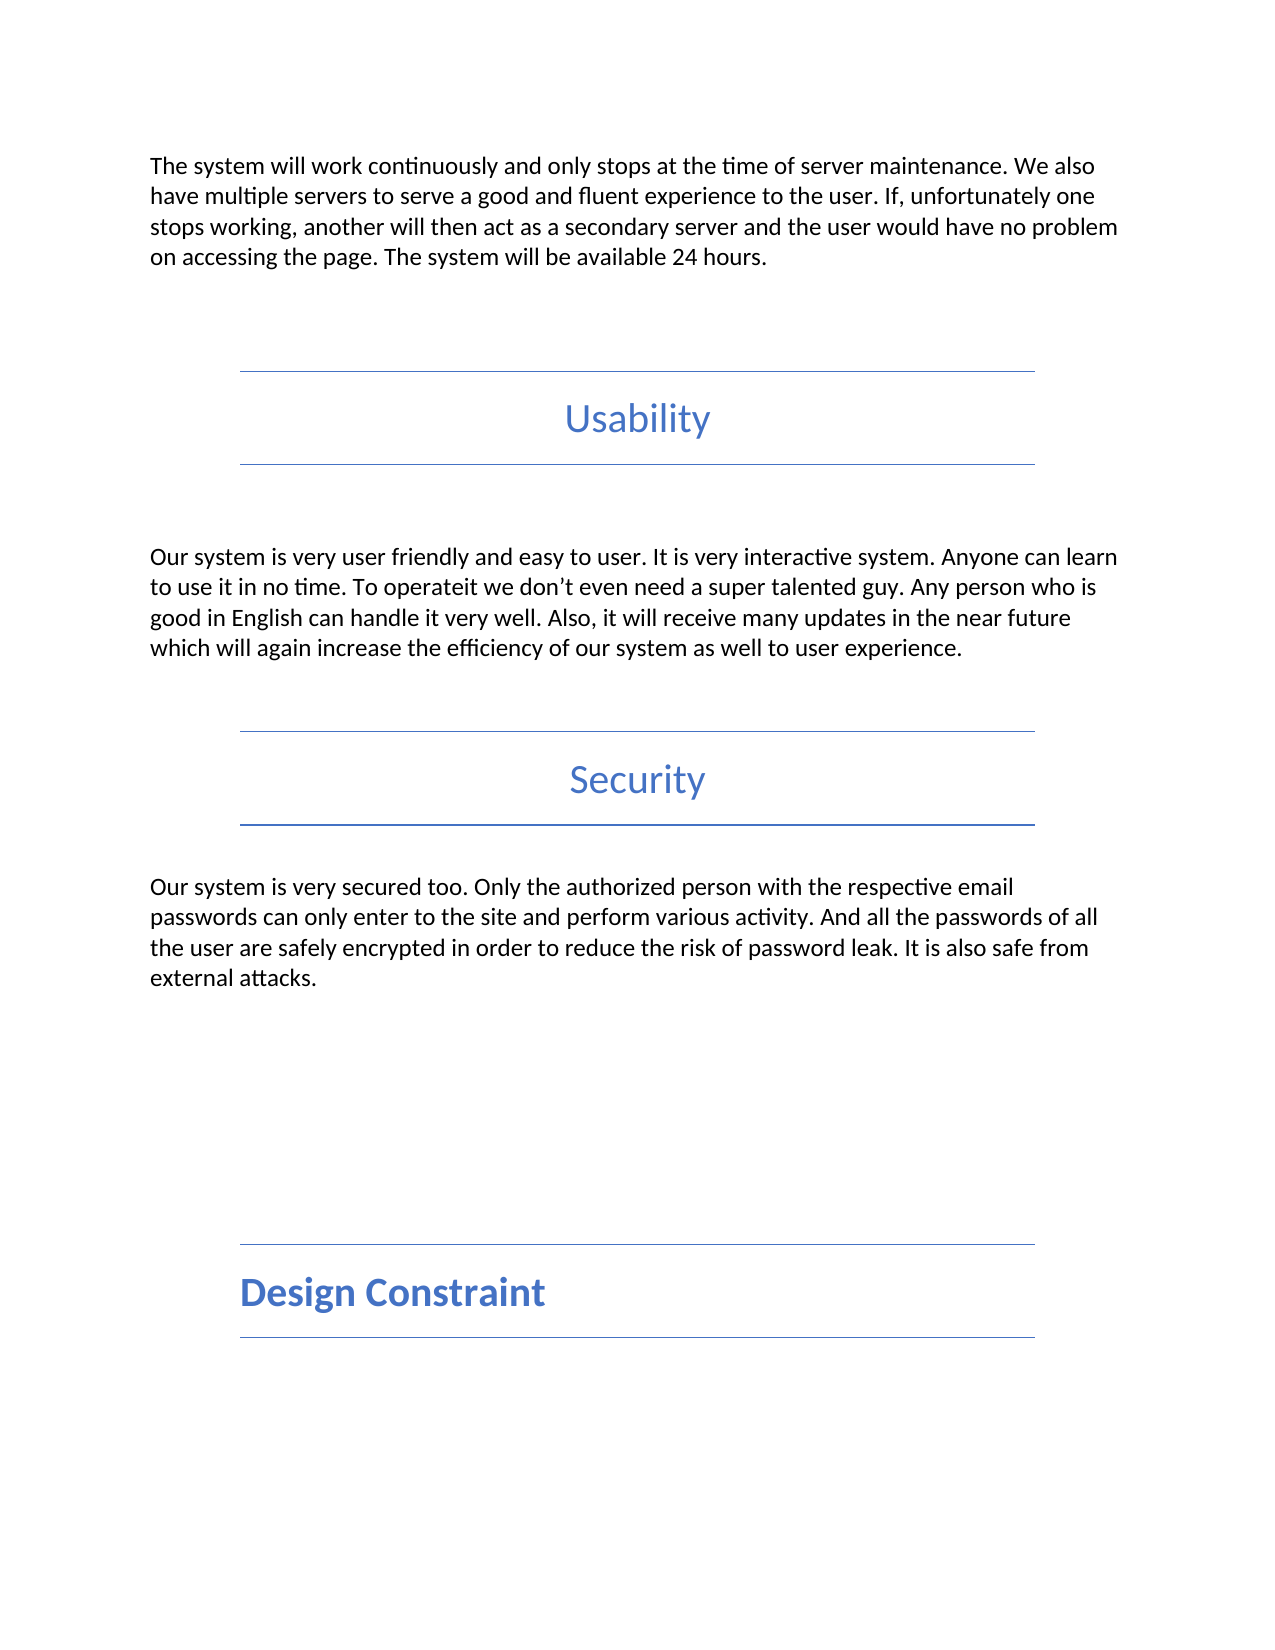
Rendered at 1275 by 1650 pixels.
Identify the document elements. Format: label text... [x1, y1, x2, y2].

text Security [240, 732, 1035, 824]
text The system will work continuously and only stops at the time of server maintenance. We also have multiple servers to serve a good and fluent experience to the user. If, unfortunately one stops working, another will then act as a secondary server and the user would have no problem on accessing the page. The system will be available 24 hours. [150, 150, 1125, 272]
text Our system is very secured too. Only the authorized person with the respective email passwords can only enter to the site and perform various activity. And all the passwords of all the user are safely encrypted in order to reduce the risk of password leak. It is also safe from external attacks. [150, 871, 1125, 993]
text Usability [240, 372, 1035, 464]
text Design Constraint [240, 1245, 1035, 1337]
text Our system is very user friendly and easy to user. It is very interactive system. Anyone can learn to use it in no time. To operateit we don’t even need a super talented guy. Any person who is good in English can handle it very well. Also, it will receive many updates in the near future which will again increase the efficiency of our system as well to user experience. [150, 541, 1125, 663]
